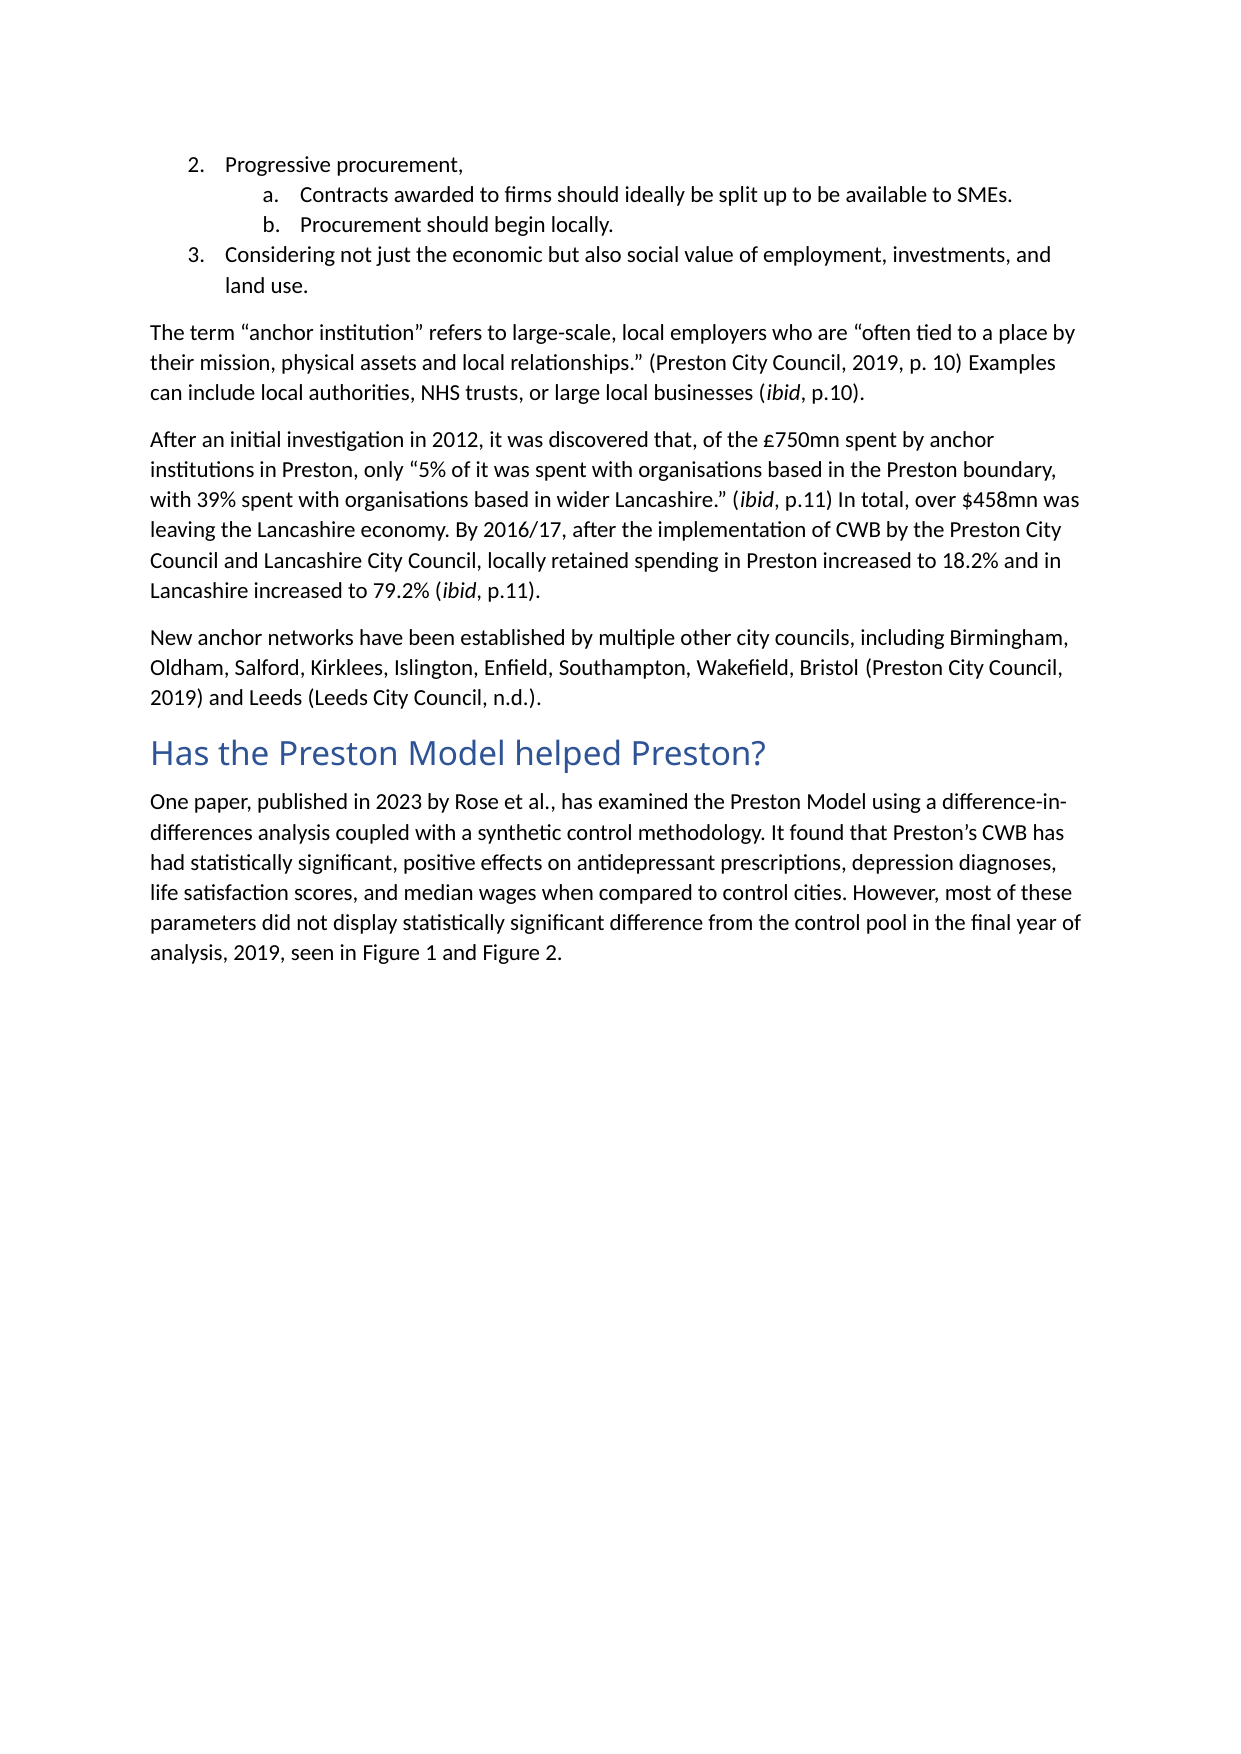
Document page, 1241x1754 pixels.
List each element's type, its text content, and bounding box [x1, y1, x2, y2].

text The term “anchor institution” refers to large-scale, local employers who are “often tied to a place by their mission, physical assets and local relationships.” Examples can include local authorities, NHS trusts, or large local businesses (ibid, p.10). [150, 318, 1090, 406]
list Considering not just the economic but also social value of employment, investments, and land use. [187, 241, 1090, 299]
list Progressive procurement, [187, 150, 1090, 178]
subtitle Has the Preston Model helped Preston? [150, 730, 1090, 776]
text One paper, published in 2023 by Rose et al., has examined the Preston Model using a difference-in-differences analysis coupled with a synthetic control methodology. It found that Preston’s CWB has had statistically significant, positive effects on antidepressant prescriptions, depression diagnoses, life satisfaction scores, and median wages when compared to control cities. However, most of these parameters did not display statistically significant difference from the control pool in the final year of analysis, 2019, seen in Figure 1 and Figure 2. [150, 787, 1090, 967]
text After an initial investigation in 2012, it was discovered that, of the £750mn spent by anchor institutions in Preston, only “5% of it was spent with organisations based in the Preston boundary, with 39% spent with organisations based in wider Lancashire.” (ibid, p.11) In total, over $458mn was leaving the Lancashire economy. By 2016/17, after the implementation of CWB by the Preston City Council and Lancashire City Council, locally retained spending in Preston increased to 18.2% and in Lancashire increased to 79.2% (ibid, p.11). [150, 425, 1090, 604]
list Procurement should begin locally. [262, 210, 1090, 238]
list Contracts awarded to firms should ideally be split up to be available to SMEs. [262, 180, 1090, 208]
text New anchor networks have been established by multiple other city councils, including Birmingham, Oldham, Salford, Kirklees, Islington, Enfield, Southampton, Wakefield, Bristol and Leeds . [150, 623, 1090, 711]
